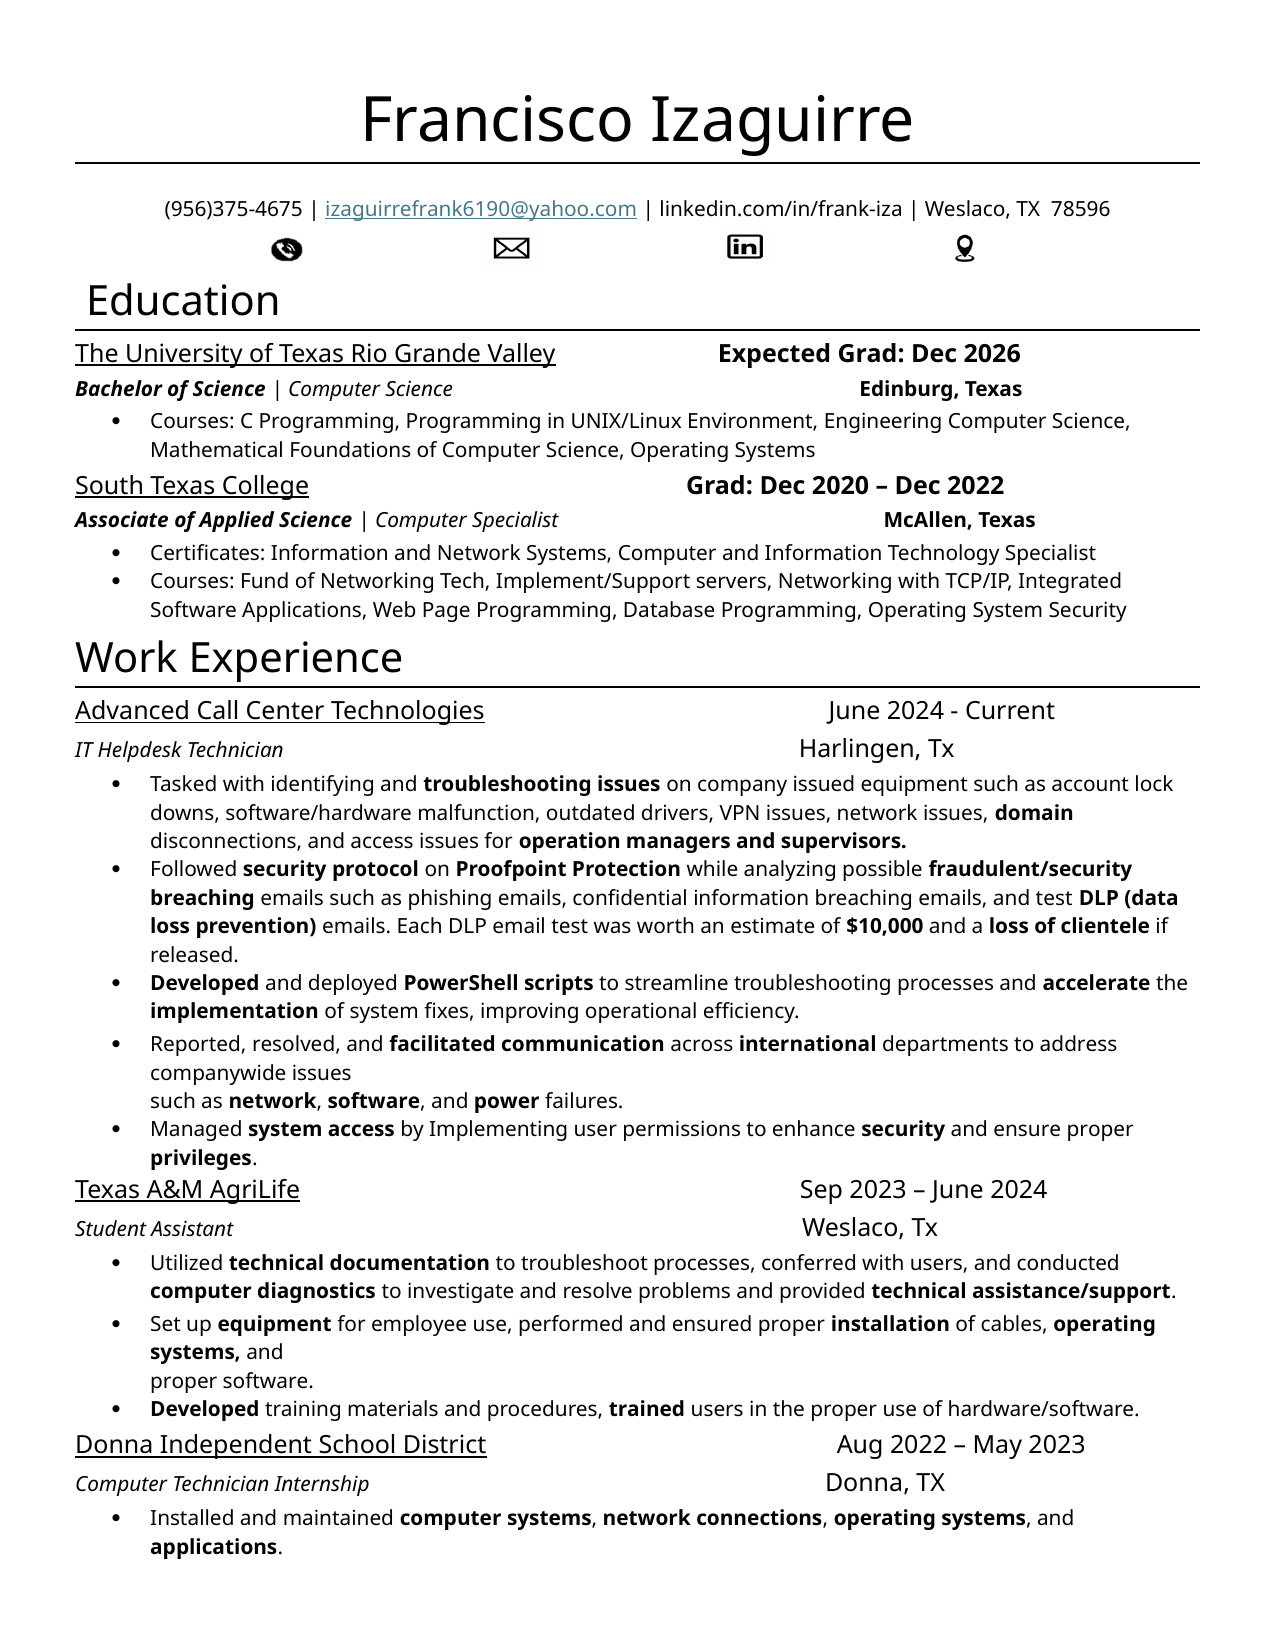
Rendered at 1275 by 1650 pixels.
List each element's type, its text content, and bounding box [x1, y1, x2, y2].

text Work Experience [75, 628, 1200, 686]
list Developed training materials and procedures, trained users in the proper use of hardware/software. [112, 1394, 1200, 1423]
text (956)375-4675 | izaguirrefrank6190@yahoo.com | linkedin.com/in/frank-iza | Weslaco, TX 78596 [75, 194, 1200, 222]
list Tasked with identifying and troubleshooting issues on company issued equipment such as account lock downs, software/hardware malfunction, outdated drivers, VPN issues, network issues, domain disconnections, and access issues for operation managers and supervisors. [112, 769, 1200, 854]
text Student Assistant Weslaco, Tx [75, 1210, 1200, 1244]
list Reported, resolved, and facilitated communication across international departments to address companywide issues [112, 1029, 1200, 1086]
picture [946, 229, 983, 267]
list Developed and deployed PowerShell scripts to streamline troubleshooting processes and accelerate the implementation of system fixes, improving operational efficiency. [112, 968, 1200, 1025]
text Bachelor of Science | Computer Science Edinburg, Texas [75, 374, 1200, 402]
text Francisco Izaguirre [75, 75, 1200, 162]
text Computer Technician Internship Donna, TX [75, 1465, 1200, 1499]
list Set up equipment for employee use, performed and ensured proper installation of cables, operating systems, and [112, 1309, 1200, 1366]
list Certificates: Information and Network Systems, Computer and Information Technology Specialist [112, 538, 1200, 567]
text Donna Independent School District Aug 2022 – May 2023 [75, 1427, 1200, 1461]
text proper software. [150, 1366, 1200, 1394]
text Texas A&M AgriLife Sep 2023 – June 2024 [75, 1171, 1200, 1206]
list Followed security protocol on Proofpoint Protection while analyzing possible fraudulent/security breaching emails such as phishing emails, confidential information breaching emails, and test DLP (data loss prevention) emails. Each DLP email test was worth an estimate of $10,000 and a loss of clientele if released. [112, 854, 1200, 968]
text Education [75, 226, 1200, 329]
list Managed system access by Implementing user permissions to enhance security and ensure proper privileges. [112, 1114, 1200, 1171]
list Utilized technical documentation to troubleshoot processes, conferred with users, and conducted computer diagnostics to investigate and resolve problems and provided technical assistance/support. [112, 1248, 1200, 1305]
text such as network, software, and power failures. [150, 1086, 1200, 1114]
text Associate of Applied Science | Computer Specialist McAllen, Texas [75, 506, 1200, 534]
text Advanced Call Center Technologies June 2024 - Current [75, 693, 1200, 727]
text South Texas College Grad: Dec 2020 – Dec 2022 [75, 467, 1200, 501]
list Courses: C Programming, Programming in UNIX/Linux Environment, Engineering Computer Science, Mathematical Foundations of Computer Science, Operating Systems [112, 406, 1200, 463]
list Courses: Fund of Networking Tech, Implement/Support servers, Networking with TCP/IP, Integrated Software Applications, Web Page Programming, Database Programming, Operating System Security [112, 567, 1200, 623]
text The University of Texas Rio Grande Valley Expected Grad: Dec 2026 [75, 335, 1200, 369]
list Installed and maintained computer systems, network connections, operating systems, and applications. [112, 1503, 1200, 1560]
text IT Helpdesk Technician Harlingen, Tx [75, 731, 1200, 765]
